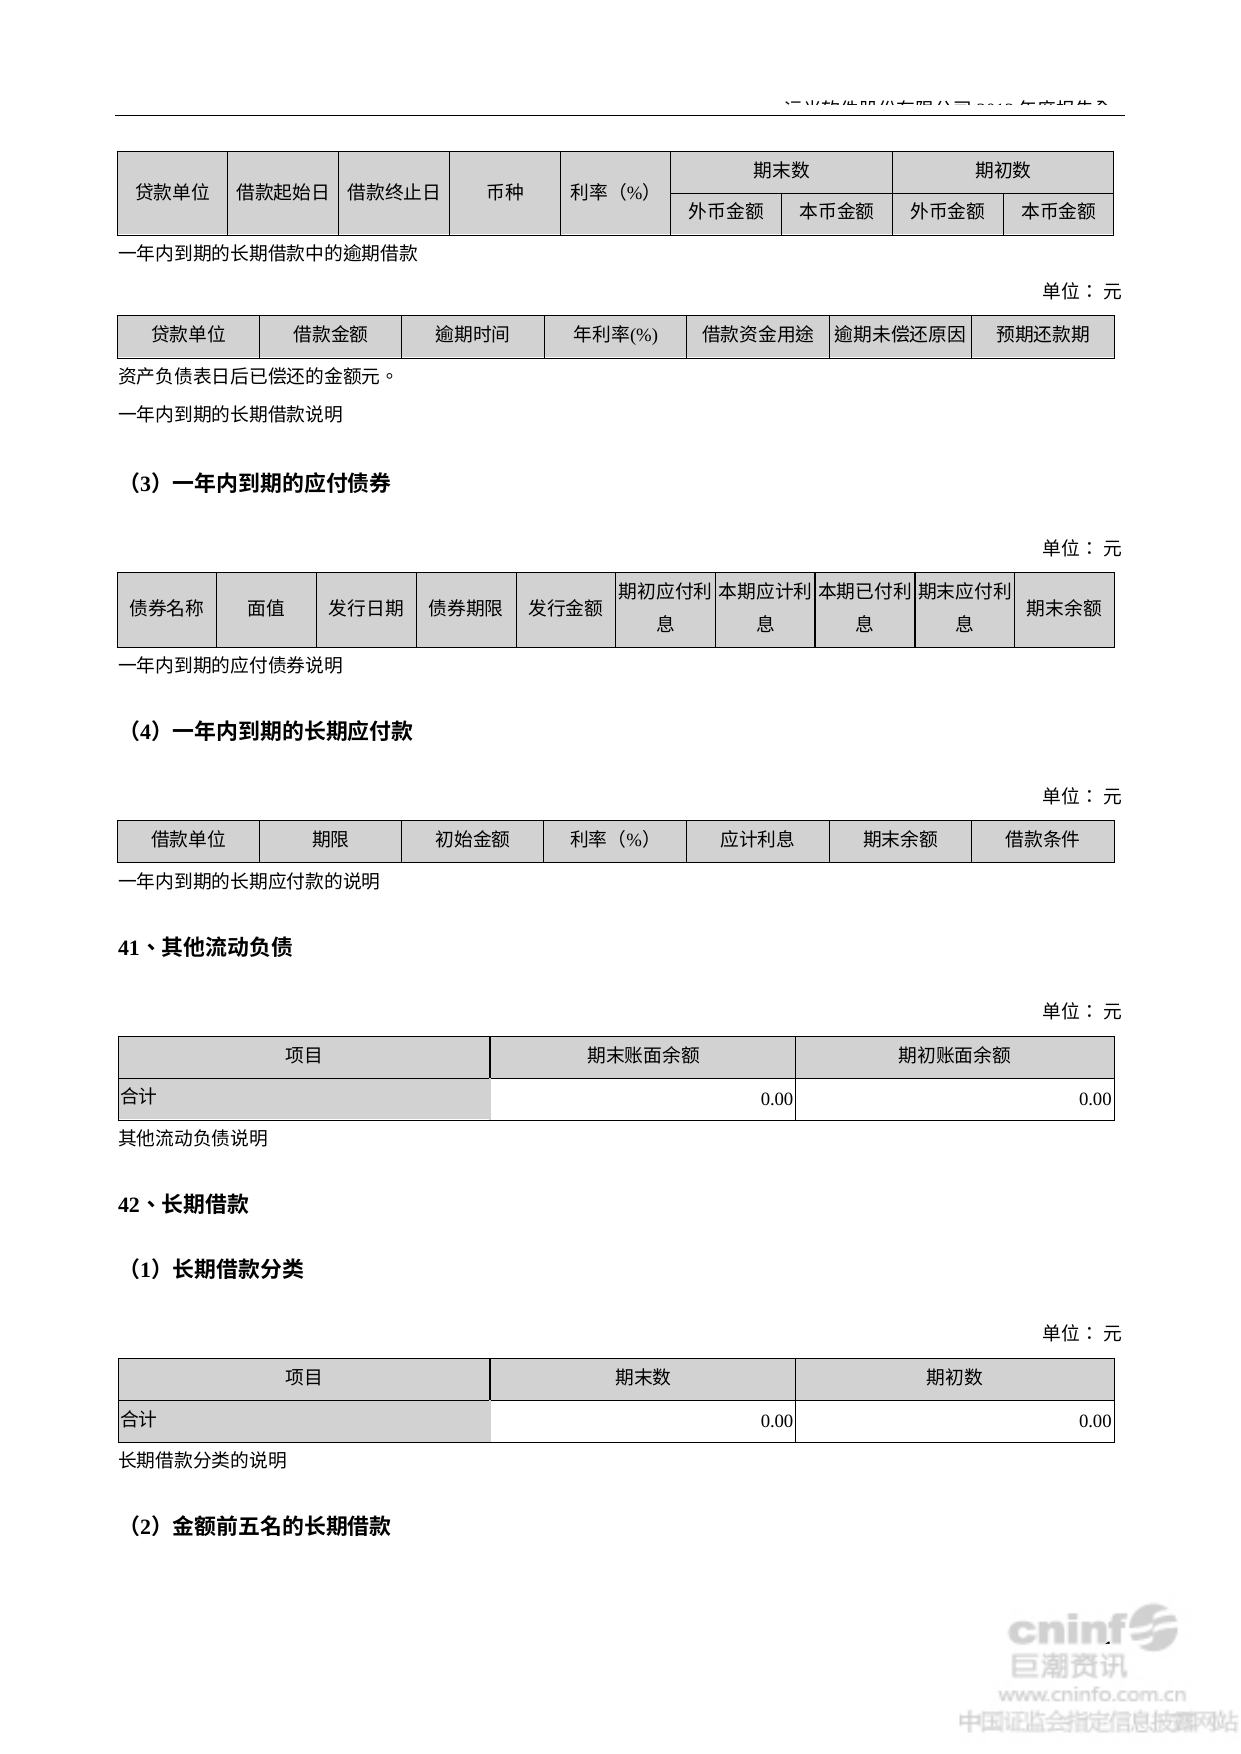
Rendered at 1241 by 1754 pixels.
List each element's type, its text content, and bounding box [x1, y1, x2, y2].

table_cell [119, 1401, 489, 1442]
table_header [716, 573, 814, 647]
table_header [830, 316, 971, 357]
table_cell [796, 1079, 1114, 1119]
text 长期借款分类的说明 [118, 1448, 1123, 1473]
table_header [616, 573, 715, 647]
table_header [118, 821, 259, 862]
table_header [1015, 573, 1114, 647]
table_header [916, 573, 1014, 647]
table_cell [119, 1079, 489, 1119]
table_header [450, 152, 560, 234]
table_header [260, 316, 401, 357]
subtitle （1）长期借款分类 [118, 1254, 1123, 1284]
subtitle （3）一年内到期的应付债券 [118, 468, 1123, 498]
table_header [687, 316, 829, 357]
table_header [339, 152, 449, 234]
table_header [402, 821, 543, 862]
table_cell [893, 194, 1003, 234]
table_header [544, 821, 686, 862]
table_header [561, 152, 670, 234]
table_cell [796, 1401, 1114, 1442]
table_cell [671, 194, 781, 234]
text 一年内到期的长期借款中的逾期借款 [118, 241, 1123, 266]
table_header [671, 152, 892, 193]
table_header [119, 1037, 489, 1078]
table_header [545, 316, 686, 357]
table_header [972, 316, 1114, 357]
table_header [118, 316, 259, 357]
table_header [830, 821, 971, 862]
text 资产负债表日后已偿还的金额元。 一年内到期的长期借款说明 [118, 363, 401, 427]
picture [958, 1593, 1241, 1754]
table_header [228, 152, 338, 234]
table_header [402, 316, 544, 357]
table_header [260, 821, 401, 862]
text 单位： 元 [102, 1321, 1122, 1346]
subtitle 42、长期借款 [118, 1189, 1123, 1219]
text 单位： 元 [102, 998, 1122, 1024]
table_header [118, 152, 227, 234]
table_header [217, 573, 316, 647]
subtitle 41、其他流动负债 [118, 932, 1123, 961]
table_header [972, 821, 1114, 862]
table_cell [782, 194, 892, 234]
text 一年内到期的长期应付款的说明 [118, 868, 1123, 894]
subtitle （4）一年内到期的长期应付款 [118, 716, 1123, 746]
subtitle （2）金额前五名的长期借款 [118, 1511, 1123, 1541]
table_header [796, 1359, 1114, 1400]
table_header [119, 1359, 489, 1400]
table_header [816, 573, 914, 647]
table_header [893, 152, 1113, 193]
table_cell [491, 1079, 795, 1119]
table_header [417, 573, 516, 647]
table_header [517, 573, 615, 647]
text 其他流动负债说明 [118, 1126, 1123, 1151]
text 单位： 元 [102, 278, 1122, 304]
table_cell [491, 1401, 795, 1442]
text 一年内到期的应付债券说明 [118, 653, 1123, 678]
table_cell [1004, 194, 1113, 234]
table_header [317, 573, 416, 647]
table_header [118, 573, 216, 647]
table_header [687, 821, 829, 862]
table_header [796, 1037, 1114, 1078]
text 单位： 元 [102, 535, 1122, 560]
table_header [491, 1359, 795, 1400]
text 单位： 元 [102, 783, 1122, 808]
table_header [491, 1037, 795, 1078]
